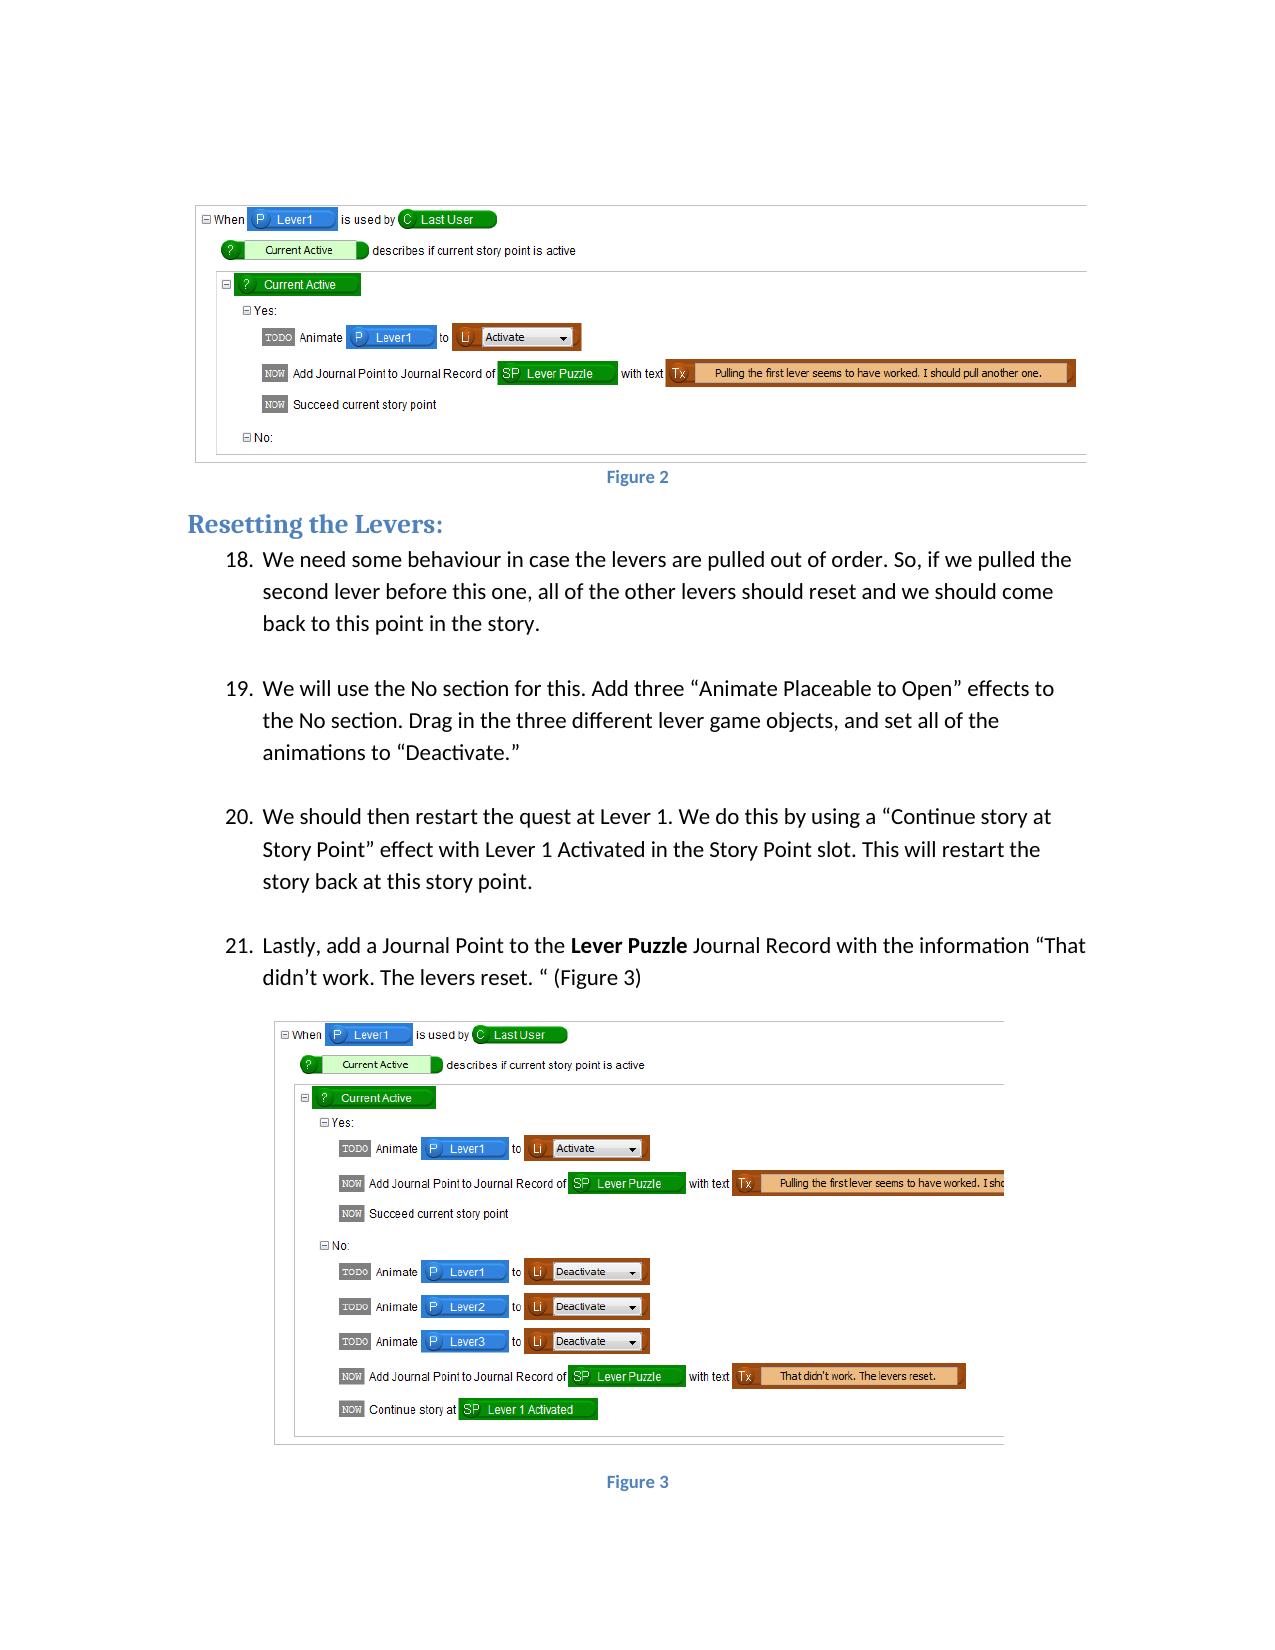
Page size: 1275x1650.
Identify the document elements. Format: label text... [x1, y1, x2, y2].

picture [188, 203, 1087, 466]
subtitle Resetting the Levers: [187, 509, 1087, 540]
list We need some behaviour in case the levers are pulled out of order. So, if we pulled the second lever before this one, all of the other levers should reset and we should come back to this point in the story. [225, 545, 1087, 669]
list Lastly, add a Journal Point to the Lever Puzzle Journal Record with the information “That didn’t work. The levers reset. “ (Figure 3) [225, 931, 1087, 991]
list We should then restart the quest at Lever 1. We do this by using a “Continue story at Story Point” effect with Lever 1 Activated in the Story Point slot. This will restart the story back at this story point. [225, 802, 1087, 927]
list We will use the No section for this. Add three “Animate Placeable to Open” effects to the No section. Drag in the three different lever game objects, and set all of the animations to “Deactivate.” [225, 674, 1087, 798]
picture [271, 1016, 1004, 1449]
